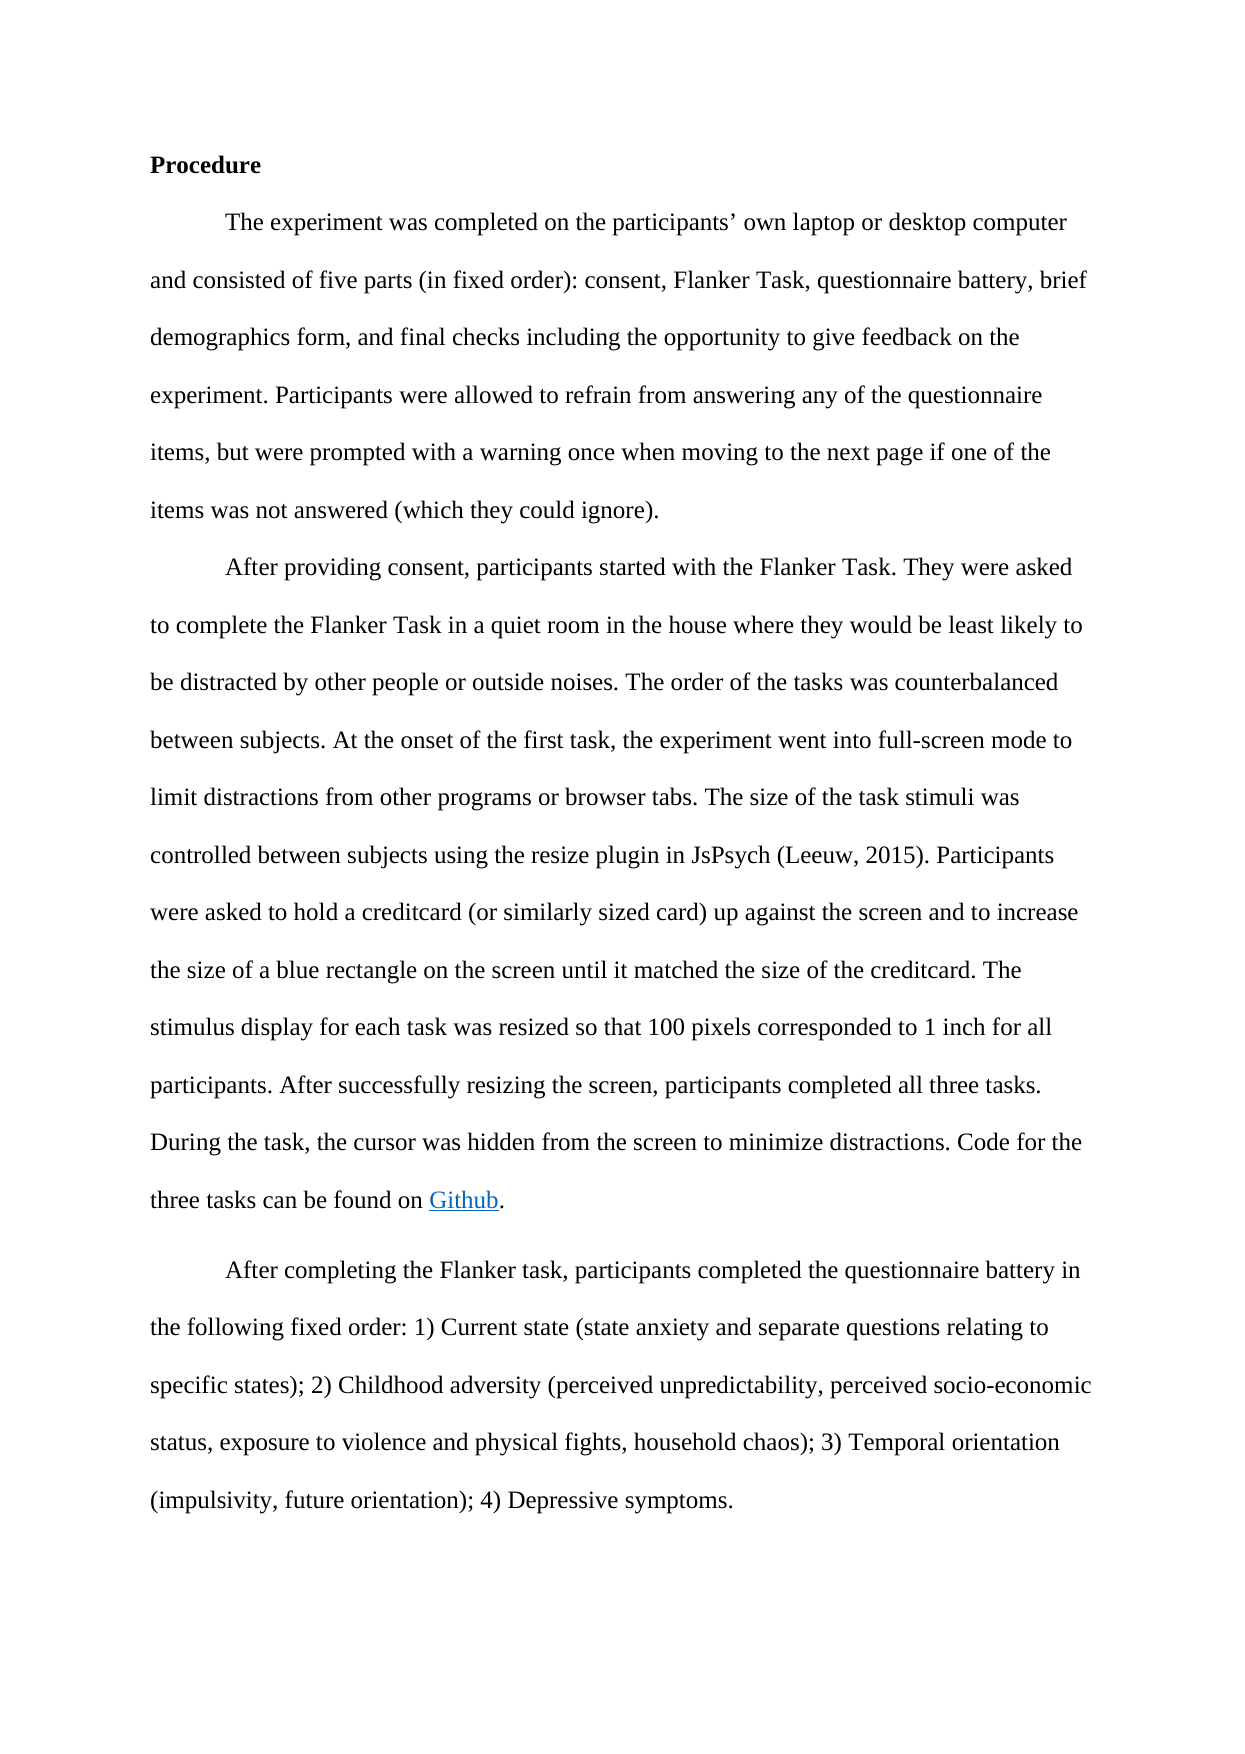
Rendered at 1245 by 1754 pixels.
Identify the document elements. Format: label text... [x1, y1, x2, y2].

subtitle Procedure [150, 150, 1095, 179]
text After providing consent, participants started with the Flanker Task. They were asked to complete the Flanker Task in a quiet room in the house where they would be least likely to be distracted by other people or outside noises. The order of the tasks was counterbalanced between subjects. At the onset of the first task, the experiment went into full-screen mode to limit distractions from other programs or browser tabs. The size of the task stimuli was controlled between subjects using the resize plugin in JsPsych (Leeuw, 2015). Participants were asked to hold a creditcard (or similarly sized card) up against the screen and to increase the size of a blue rectangle on the screen until it matched the size of the creditcard. The stimulus display for each task was resized so that 100 pixels corresponded to 1 inch for all participants. After successfully resizing the screen, participants completed all three tasks. During the task, the cursor was hidden from the screen to minimize distractions. Code for the three tasks can be found on Github. [150, 552, 1095, 1214]
text After completing the Flanker task, participants completed the questionnaire battery in the following fixed order: 1) Current state (state anxiety and separate questions relating to specific states); 2) Childhood adversity (perceived unpredictability, perceived socio-economic status, exposure to violence and physical fights, household chaos); 3) Temporal orientation (impulsivity, future orientation); 4) Depressive symptoms. [150, 1255, 1095, 1514]
